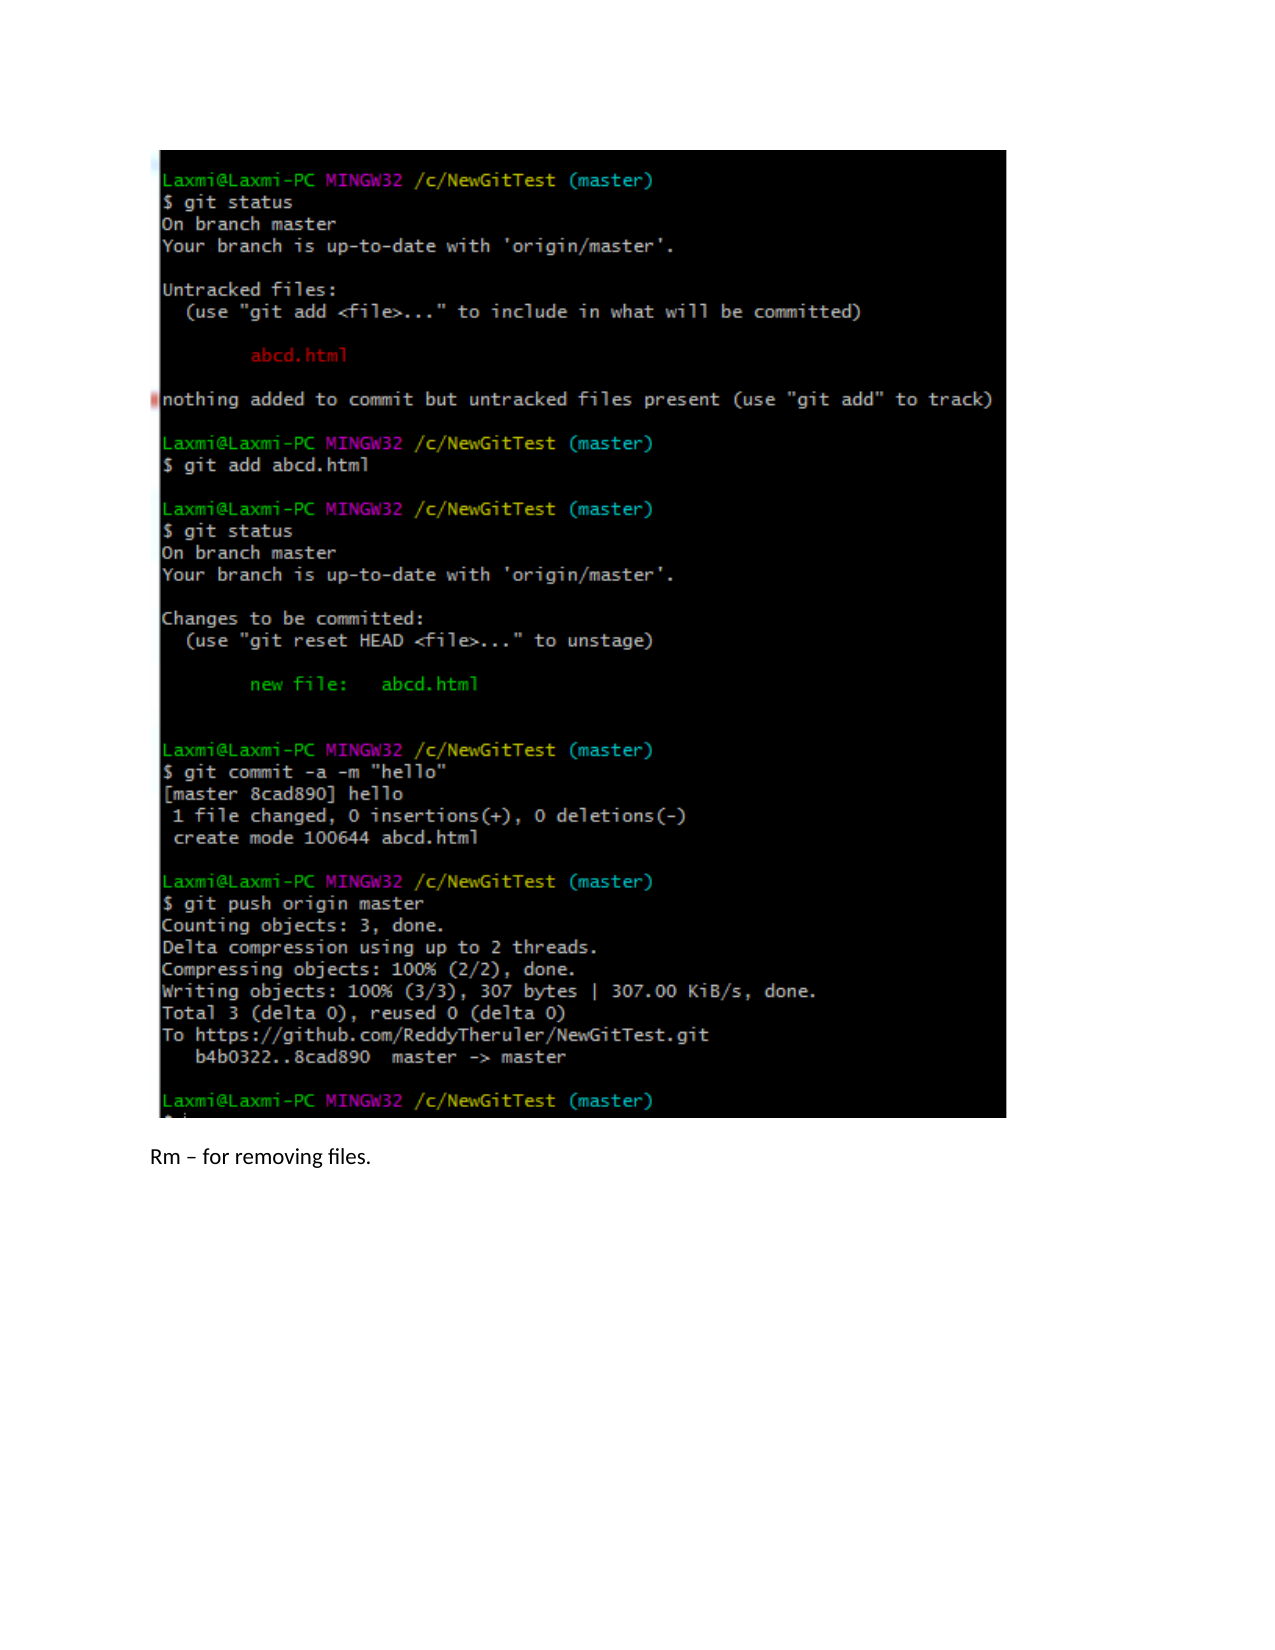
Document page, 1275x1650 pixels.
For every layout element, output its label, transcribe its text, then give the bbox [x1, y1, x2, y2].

picture [150, 150, 1007, 1118]
text Rm – for removing files. [150, 1142, 1125, 1170]
